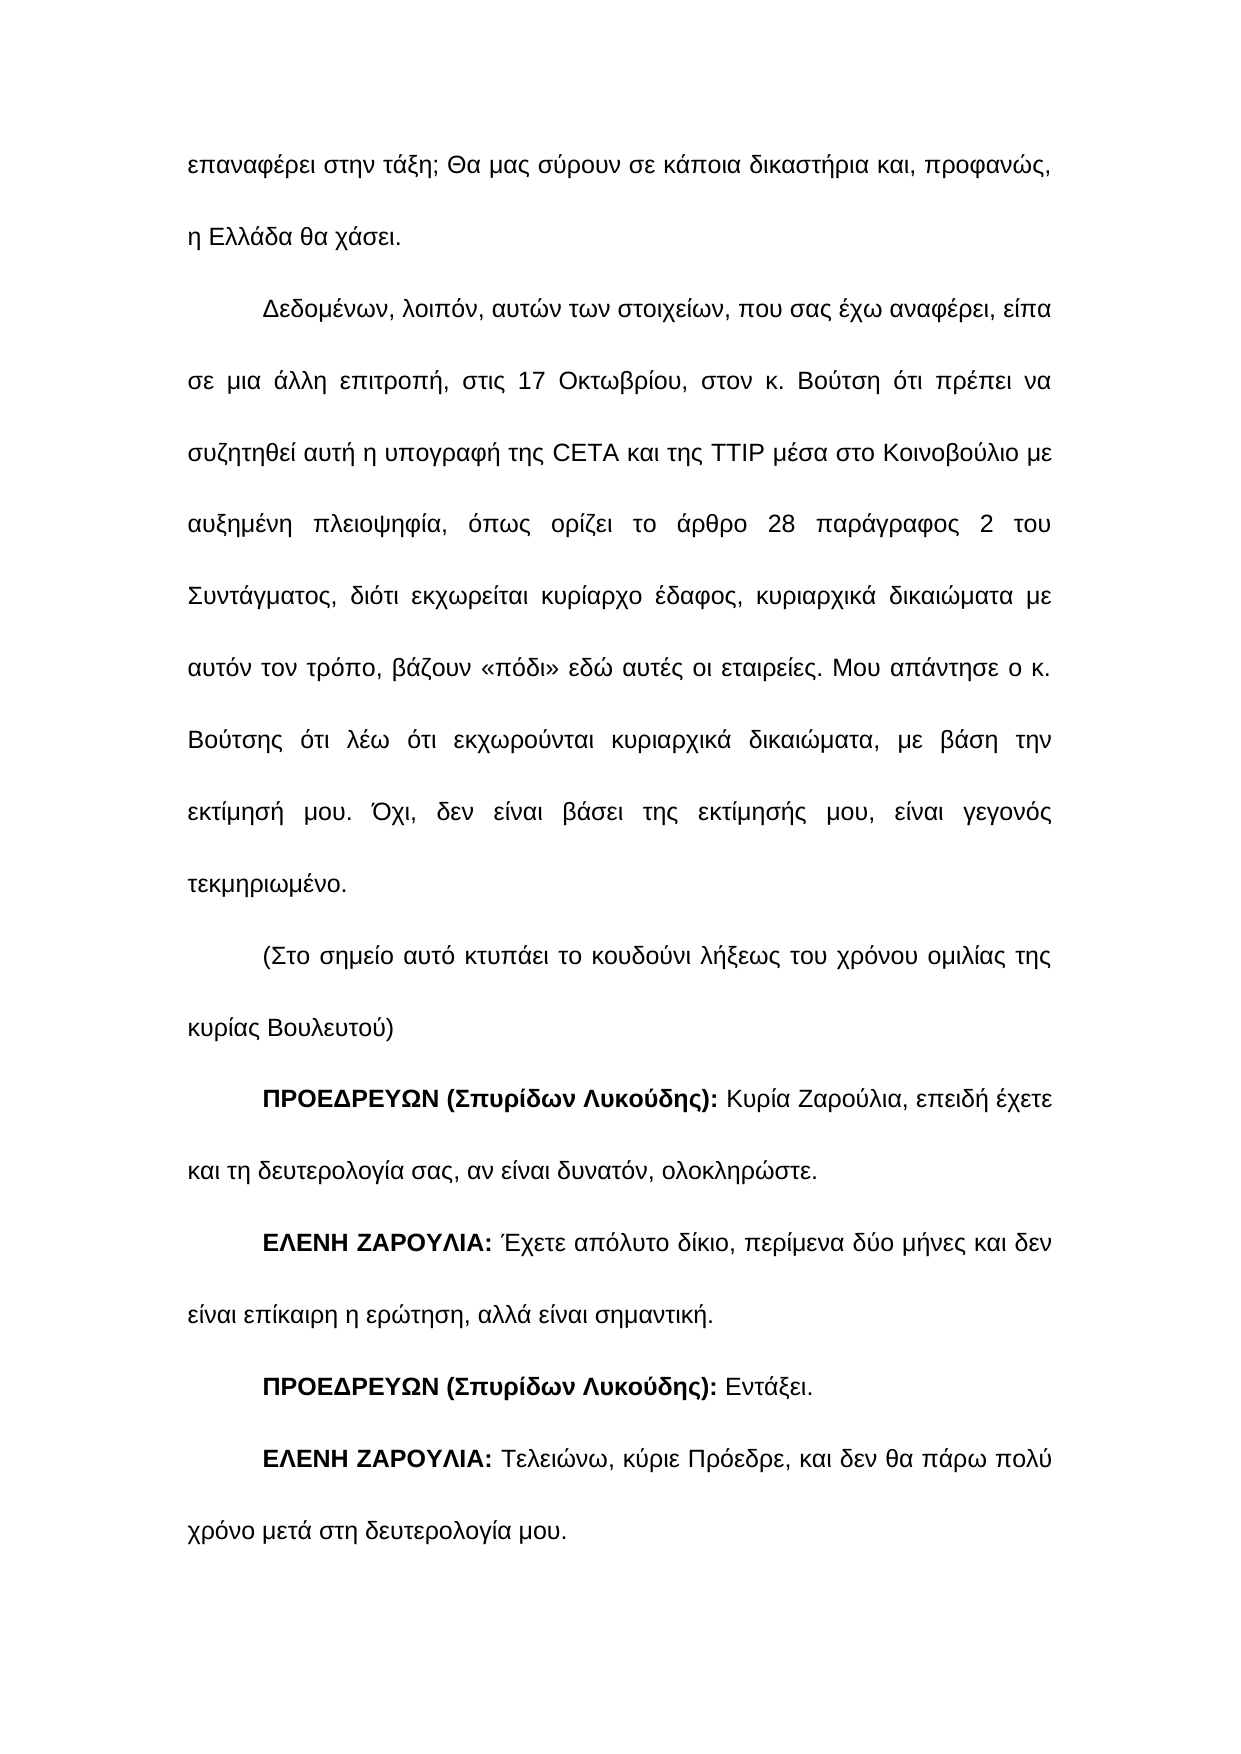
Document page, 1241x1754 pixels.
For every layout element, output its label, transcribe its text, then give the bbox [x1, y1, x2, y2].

text ΠΡΟΕΔΡΕΥΩΝ (Σπυρίδων Λυκούδης): Εντάξει. [187, 1372, 1053, 1401]
text ΕΛΕΝΗ ΖΑΡΟΥΛΙΑ: Έχετε απόλυτο δίκιο, περίμενα δύο μήνες και δεν είναι επίκαιρη η ερώτηση, αλλά είναι σημαντική. [187, 1228, 1053, 1329]
text (Στο σημείο αυτό κτυπάει το κουδούνι λήξεως του χρόνου ομιλίας της κυρίας Βουλευτού) [187, 941, 1053, 1041]
text Δεδομένων, λοιπόν, αυτών των στοιχείων, που σας έχω αναφέρει, είπα σε μια άλλη επιτροπή, στις 17 Οκτωβρίου, στον κ. Βούτση ότι πρέπει να συζητηθεί αυτή η υπογραφή της CETA και της TTIP μέσα στο Κοινοβούλιο με αυξημένη πλειοψηφία, όπως ορίζει το άρθρο 28 παράγραφος 2 του Συντάγματος, διότι εκχωρείται κυρίαρχο έδαφος, κυριαρχικά δικαιώματα με αυτόν τον τρόπο, βάζουν «πόδι» εδώ αυτές οι εταιρείες. Μου απάντησε ο κ. Βούτσης ότι λέω ότι εκχωρούνται κυριαρχικά δικαιώματα, με βάση την εκτίμησή μου. Όχι, δεν είναι βάσει της εκτίμησής μου, είναι γεγονός τεκμηριωμένο. [187, 294, 1053, 897]
text ΠΡΟΕΔΡΕΥΩΝ (Σπυρίδων Λυκούδης): Κυρία Ζαρούλια, επειδή έχετε και τη δευτερολογία σας, αν είναι δυνατόν, ολοκληρώστε. [187, 1084, 1053, 1185]
text ΕΛΕΝΗ ΖΑΡΟΥΛΙΑ: Τελειώνω, κύριε Πρόεδρε, και δεν θα πάρω πολύ χρόνο μετά στη δευτερολογία μου. [187, 1444, 1053, 1544]
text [187, 150, 1053, 251]
